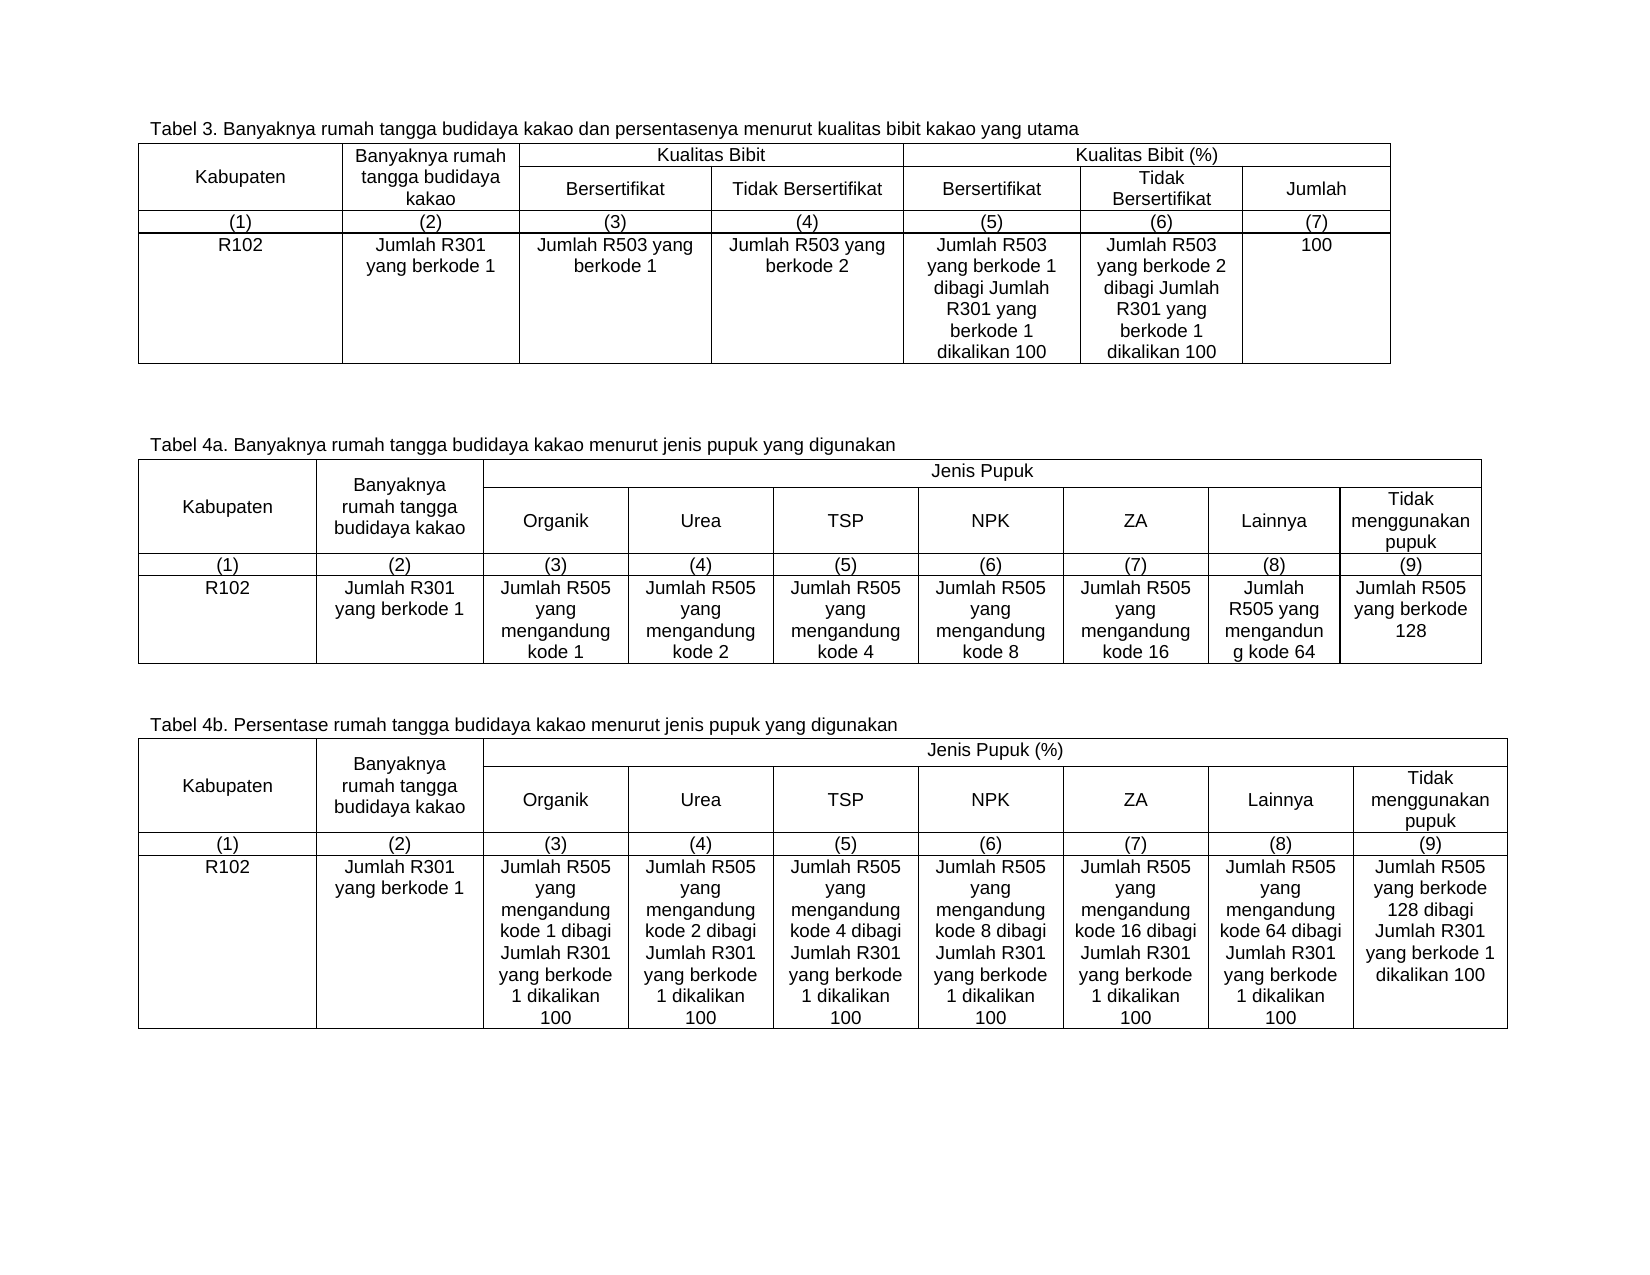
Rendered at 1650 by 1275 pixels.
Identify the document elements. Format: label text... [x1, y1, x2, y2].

table_cell (6) [1081, 211, 1242, 232]
table_cell Organik [484, 488, 628, 553]
table_cell (8) [1209, 833, 1353, 854]
table_cell Jumlah R505 yang mengandung kode 1 dibagi Jumlah R301 yang berkode 1 dikalikan 100 [484, 856, 628, 1028]
table_cell Jumlah [1243, 167, 1390, 210]
table_cell (1) [139, 833, 316, 854]
text Tabel 4a. Banyaknya rumah tangga budidaya kakao menurut jenis pupuk yang digunakan [150, 434, 1500, 456]
table_cell R102 [139, 856, 316, 1028]
table_cell Jumlah R301 yang berkode 1 [343, 234, 519, 363]
table_cell (9) [1354, 833, 1507, 854]
table_cell Lainnya [1209, 767, 1353, 832]
table_cell Jumlah R503 yang berkode 1 dibagi Jumlah R301 yang berkode 1 dikalikan 100 [904, 234, 1080, 363]
table_header Banyaknya rumah tangga budidaya kakao [343, 144, 519, 210]
table_cell (4) [712, 211, 903, 232]
table_cell Jumlah R301 yang berkode 1 [317, 856, 483, 1028]
table_header Kabupaten [139, 144, 342, 210]
table_cell (2) [317, 554, 483, 575]
table_header Kabupaten [139, 460, 316, 553]
text Tabel 4b. Persentase rumah tangga budidaya kakao menurut jenis pupuk yang digunakan [150, 713, 1500, 735]
table_cell Jumlah R505 yang mengandung kode 2 dibagi Jumlah R301 yang berkode 1 dikalikan 100 [629, 856, 773, 1028]
table_cell Jumlah R505 yang berkode 128 dibagi Jumlah R301 yang berkode 1 dikalikan 100 [1354, 856, 1507, 1028]
table_cell Tidak menggunakan pupuk [1341, 488, 1481, 553]
table_cell Jumlah R505 yang mengandung kode 64 dibagi Jumlah R301 yang berkode 1 dikalikan 100 [1209, 856, 1353, 1028]
table_cell Jumlah R503 yang berkode 2 [712, 234, 903, 363]
table_cell Tidak menggunakan pupuk [1354, 767, 1507, 832]
table_cell (7) [1064, 833, 1208, 854]
table_cell Jumlah R505 yang mengandung kode 2 [629, 576, 773, 663]
table_cell Jumlah R301 yang berkode 1 [317, 576, 483, 663]
table_cell (3) [520, 211, 711, 232]
table_cell Tidak Bersertifikat [1081, 167, 1242, 210]
table_cell Urea [629, 488, 773, 553]
table_cell Organik [484, 767, 628, 832]
table_cell (5) [774, 554, 918, 575]
table_cell Jumlah R503 yang berkode 2 dibagi Jumlah R301 yang berkode 1 dikalikan 100 [1081, 234, 1242, 363]
table_cell NPK [919, 767, 1063, 832]
table_cell R102 [139, 576, 316, 663]
table_cell Urea [629, 767, 773, 832]
table_header Jenis Pupuk [484, 460, 1481, 487]
table_cell (9) [1341, 554, 1481, 575]
table_cell ZA [1064, 767, 1208, 832]
table_cell (6) [919, 554, 1063, 575]
table_header Kualitas Bibit [520, 144, 903, 166]
table_header Kabupaten [139, 739, 316, 832]
table_cell Jumlah R505 yang mengandung kode 8 dibagi Jumlah R301 yang berkode 1 dikalikan 100 [919, 856, 1063, 1028]
table_cell Bersertifikat [904, 167, 1080, 210]
table_cell Lainnya [1209, 488, 1339, 553]
table_cell Jumlah R505 yang mengandung kode 16 dibagi Jumlah R301 yang berkode 1 dikalikan 100 [1064, 856, 1208, 1028]
table_cell Jumlah R505 yang mengandung kode 64 [1209, 576, 1339, 663]
table_cell 100 [1243, 234, 1390, 363]
table_cell Jumlah R505 yang mengandung kode 16 [1064, 576, 1208, 663]
table_cell (4) [629, 554, 773, 575]
table_cell NPK [919, 488, 1063, 553]
table_cell TSP [774, 488, 918, 553]
table_cell (2) [317, 833, 483, 854]
table_cell R102 [139, 234, 342, 363]
table_cell (5) [774, 833, 918, 854]
table_header Banyaknya rumah tangga budidaya kakao [317, 739, 483, 832]
table_header Kualitas Bibit (%) [904, 144, 1390, 166]
table_cell (6) [919, 833, 1063, 854]
table_cell (3) [484, 554, 628, 575]
table_cell (4) [629, 833, 773, 854]
table_cell Bersertifikat [520, 167, 711, 210]
table_cell (5) [904, 211, 1080, 232]
table_cell Jumlah R505 yang mengandung kode 1 [484, 576, 628, 663]
table_cell (7) [1064, 554, 1208, 575]
table_cell Jumlah R505 yang mengandung kode 4 dibagi Jumlah R301 yang berkode 1 dikalikan 100 [774, 856, 918, 1028]
table_cell Jumlah R505 yang mengandung kode 8 [919, 576, 1063, 663]
table_cell Jumlah R503 yang berkode 1 [520, 234, 711, 363]
table_cell Jumlah R505 yang berkode 128 [1341, 576, 1481, 663]
table_cell Tidak Bersertifikat [712, 167, 903, 210]
table_header Banyaknya rumah tangga budidaya kakao [317, 460, 483, 553]
table_cell (7) [1243, 211, 1390, 232]
table_header Jenis Pupuk (%) [484, 739, 1507, 766]
table_cell (8) [1209, 554, 1339, 575]
table_cell Jumlah R505 yang mengandung kode 4 [774, 576, 918, 663]
table_cell (2) [343, 211, 519, 232]
table_cell (1) [139, 554, 316, 575]
table_cell ZA [1064, 488, 1208, 553]
table_cell (1) [139, 211, 342, 232]
table_cell TSP [774, 767, 918, 832]
table_cell (3) [484, 833, 628, 854]
text Tabel 3. Banyaknya rumah tangga budidaya kakao dan persentasenya menurut kualitas bibit kakao yang utama [150, 118, 1500, 140]
